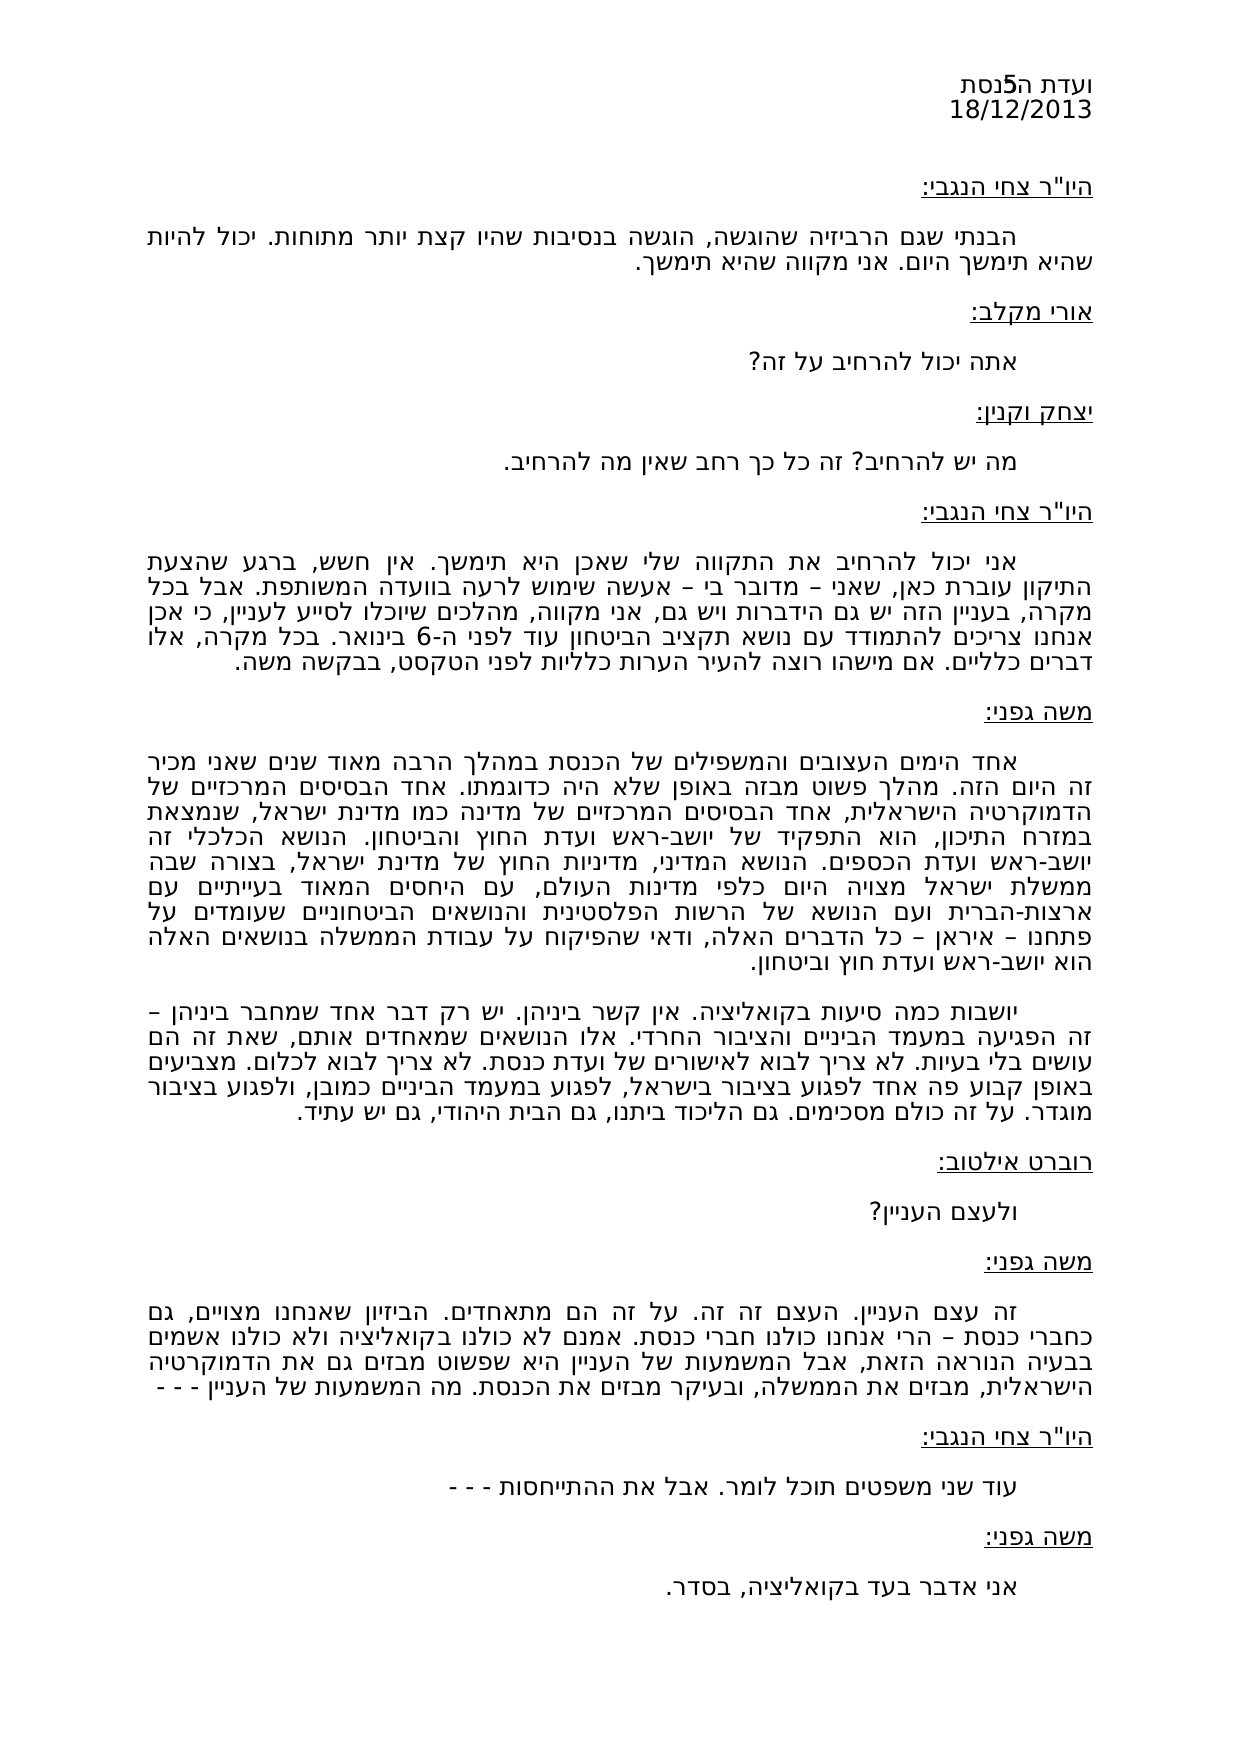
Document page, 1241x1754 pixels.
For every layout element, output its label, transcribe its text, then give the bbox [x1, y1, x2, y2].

text מה יש להרחיב? זה כל כך רחב שאין מה להרחיב. [147, 450, 1093, 475]
text רוברט אילטוב: [147, 1150, 1093, 1175]
text אני יכול להרחיב את התקווה שלי שאכן היא תימשך. אין חשש, ברגע שהצעת התיקון עוברת כאן, שאני – מדובר בי – אעשה שימוש לרעה בוועדה המשותפת. אבל בכל מקרה, בעניין הזה יש גם הידברות ויש גם, אני מקווה, מהלכים שיוכלו לסייע לעניין, כי אכן אנחנו צריכים להתמודד עם נושא תקציב הביטחון עוד לפני ה-6 בינואר. בכל מקרה, אלו דברים כלליים. אם מישהו רוצה להעיר הערות כלליות לפני הטקסט, בבקשה משה. [147, 550, 1093, 675]
text אתה יכול להרחיב על זה? [147, 350, 1093, 375]
text אחד הימים העצובים והמשפילים של הכנסת במהלך הרבה מאוד שנים שאני מכיר זה היום הזה. מהלך פשוט מבזה באופן שלא היה כדוגמתו. אחד הבסיסים המרכזיים של הדמוקרטיה הישראלית, אחד הבסיסים המרכזיים של מדינה כמו מדינת ישראל, שנמצאת במזרח התיכון, הוא התפקיד של יושב-ראש ועדת החוץ והביטחון. הנושא הכלכלי זה יושב-ראש ועדת הכספים. הנושא המדיני, מדיניות החוץ של מדינת ישראל, בצורה שבה ממשלת ישראל מצויה היום כלפי מדינות העולם, עם היחסים המאוד בעייתיים עם ארצות-הברית ועם הנושא של הרשות הפלסטינית והנושאים הביטחוניים שעומדים על פתחנו – איראן – כל הדברים האלה, ודאי שהפיקוח על עבודת הממשלה בנושאים האלה הוא יושב-ראש ועדת חוץ וביטחון. [147, 750, 1093, 975]
text הבנתי שגם הרביזיה שהוגשה, הוגשה בנסיבות שהיו קצת יותר מתוחות. יכול להיות שהיא תימשך היום. אני מקווה שהיא תימשך. [147, 225, 1093, 275]
text היו"ר צחי הנגבי: [147, 500, 1093, 525]
text משה גפני: [147, 1250, 1093, 1275]
text יצחק וקנין: [147, 400, 1093, 425]
text היו"ר צחי הנגבי: [147, 175, 1093, 200]
text יושבות כמה סיעות בקואליציה. אין קשר ביניהן. יש רק דבר אחד שמחבר ביניהן – זה הפגיעה במעמד הביניים והציבור החרדי. אלו הנושאים שמאחדים אותם, שאת זה הם עושים בלי בעיות. לא צריך לבוא לאישורים של ועדת כנסת. לא צריך לבוא לכלום. מצביעים באופן קבוע פה אחד לפגוע בציבור בישראל, לפגוע במעמד הביניים כמובן, ולפגוע בציבור מוגדר. על זה כולם מסכימים. גם הליכוד ביתנו, גם הבית היהודי, גם יש עתיד. [147, 1000, 1093, 1125]
text אורי מקלב: [147, 300, 1093, 325]
text משה גפני: [147, 700, 1093, 725]
text עוד שני משפטים תוכל לומר. אבל את ההתייחסות - - - [147, 1475, 1093, 1500]
text זה עצם העניין. העצם זה זה. על זה הם מתאחדים. הביזיון שאנחנו מצויים, גם כחברי כנסת – הרי אנחנו כולנו חברי כנסת. אמנם לא כולנו בקואליציה ולא כולנו אשמים בבעיה הנוראה הזאת, אבל המשמעות של העניין היא שפשוט מבזים גם את הדמוקרטיה הישראלית, מבזים את הממשלה, ובעיקר מבזים את הכנסת. מה המשמעות של העניין - - - [147, 1300, 1093, 1400]
text ולעצם העניין? [147, 1200, 1093, 1225]
text אני אדבר בעד בקואליציה, בסדר. [147, 1575, 1093, 1600]
text משה גפני: [147, 1525, 1093, 1550]
text היו"ר צחי הנגבי: [147, 1425, 1093, 1450]
